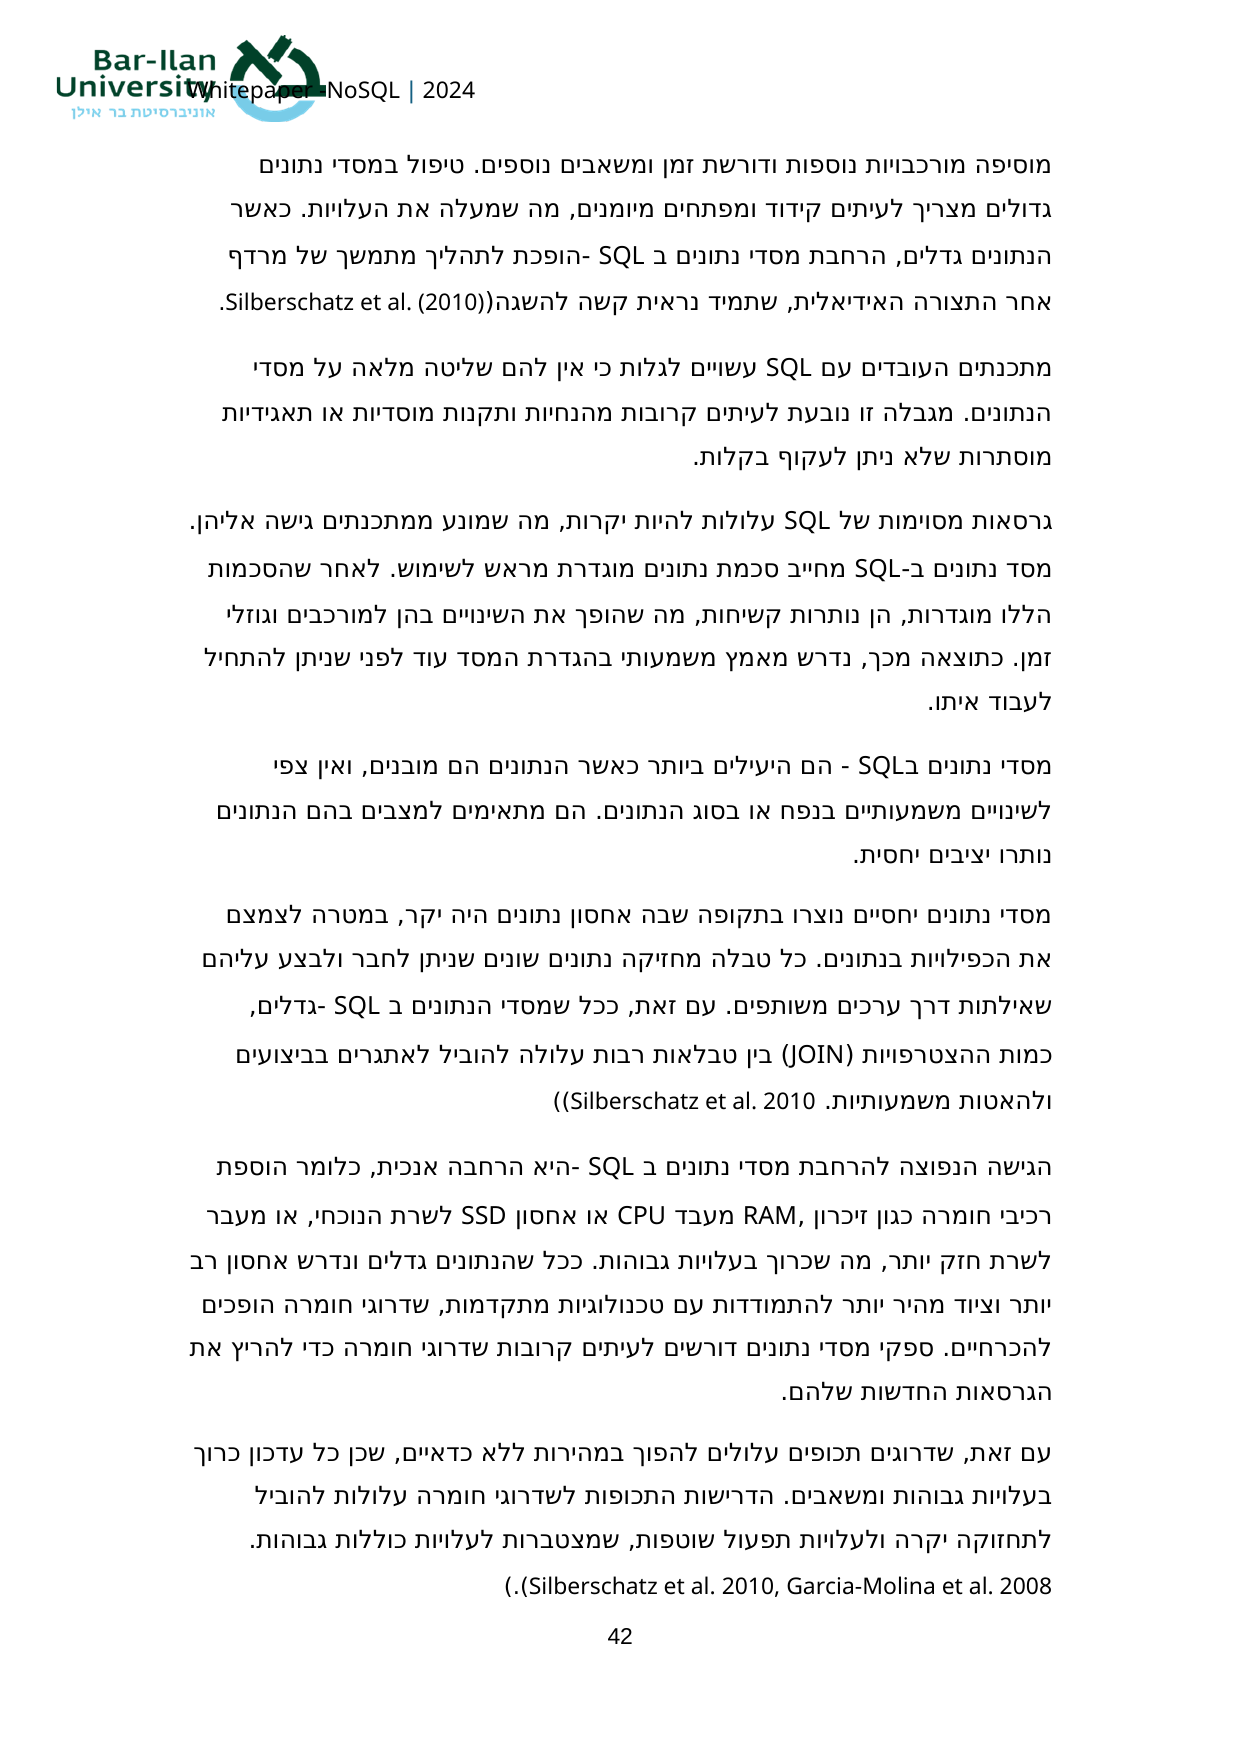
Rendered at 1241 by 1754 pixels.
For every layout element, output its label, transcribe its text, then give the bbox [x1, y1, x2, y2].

text מתכנתים העובדים עם SQL עשויים לגלות כי אין להם שליטה מלאה על מסדי הנתונים. מגבלה זו נובעת לעיתים קרובות מהנחיות ותקנות מוסדיות או תאגידיות מוסתרות שלא ניתן לעקוף בקלות. [187, 350, 1053, 471]
text גרסאות מסוימות של SQL עלולות להיות יקרות, מה שמונע ממתכנתים גישה אליהן. מסד נתונים ב-SQL מחייב סכמת נתונים מוגדרת מראש לשימוש. לאחר שהסכמות הללו מוגדרות, הן נותרות קשיחות, מה שהופך את השינויים בהן למורכבים וגוזלי זמן. כתוצאה מכך, נדרש מאמץ משמעותי בהגדרת המסד עוד לפני שניתן להתחיל לעבוד איתו. [187, 502, 1053, 716]
text עם זאת, שדרוגים תכופים עלולים להפוך במהירות ללא כדאיים, שכן כל עדכון כרוך בעלויות גבוהות ומשאבים. הדרישות התכופות לשדרוגי חומרה עלולות להוביל לתחזוקה יקרה ולעלויות תפעול שוטפות, שמצטברות לעלויות כוללות גבוהות. Silberschatz et al. 2010, Garcia-Molina et al. 2008).) [187, 1438, 1053, 1601]
text הגישה הנפוצה להרחבת מסדי נתונים ב SQL -היא הרחבה אנכית, כלומר הוספת רכיבי חומרה כגון זיכרון ,RAM מעבד CPU או אחסון SSD לשרת הנוכחי, או מעבר לשרת חזק יותר, מה שכרוך בעלויות גבוהות. ככל שהנתונים גדלים ונדרש אחסון רב יותר וציוד מהיר יותר להתמודדות עם טכנולוגיות מתקדמות, שדרוגי חומרה הופכים להכרחיים. ספקי מסדי נתונים דורשים לעיתים קרובות שדרוגי חומרה כדי להריץ את הגרסאות החדשות שלהם. [187, 1149, 1053, 1407]
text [187, 150, 1053, 317]
text מסדי נתונים בSQL - הם היעילים ביותר כאשר הנתונים הם מובנים, ואין צפי לשינויים משמעותיים בנפח או בסוג הנתונים. הם מתאימים למצבים בהם הנתונים נותרו יציבים יחסית. [187, 748, 1053, 869]
text מסדי נתונים יחסיים נוצרו בתקופה שבה אחסון נתונים היה יקר, במטרה לצמצם את הכפילויות בנתונים. כל טבלה מחזיקה נתונים שונים שניתן לחבר ולבצע עליהם שאילתות דרך ערכים משותפים. עם זאת, ככל שמסדי הנתונים ב SQL -גדלים, כמות ההצטרפויות (JOIN) בין טבלאות רבות עלולה להוביל לאתגרים בביצועים ולהאטות משמעותיות. Silberschatz et al. 2010)) [187, 901, 1053, 1117]
picture [56, 35, 326, 122]
